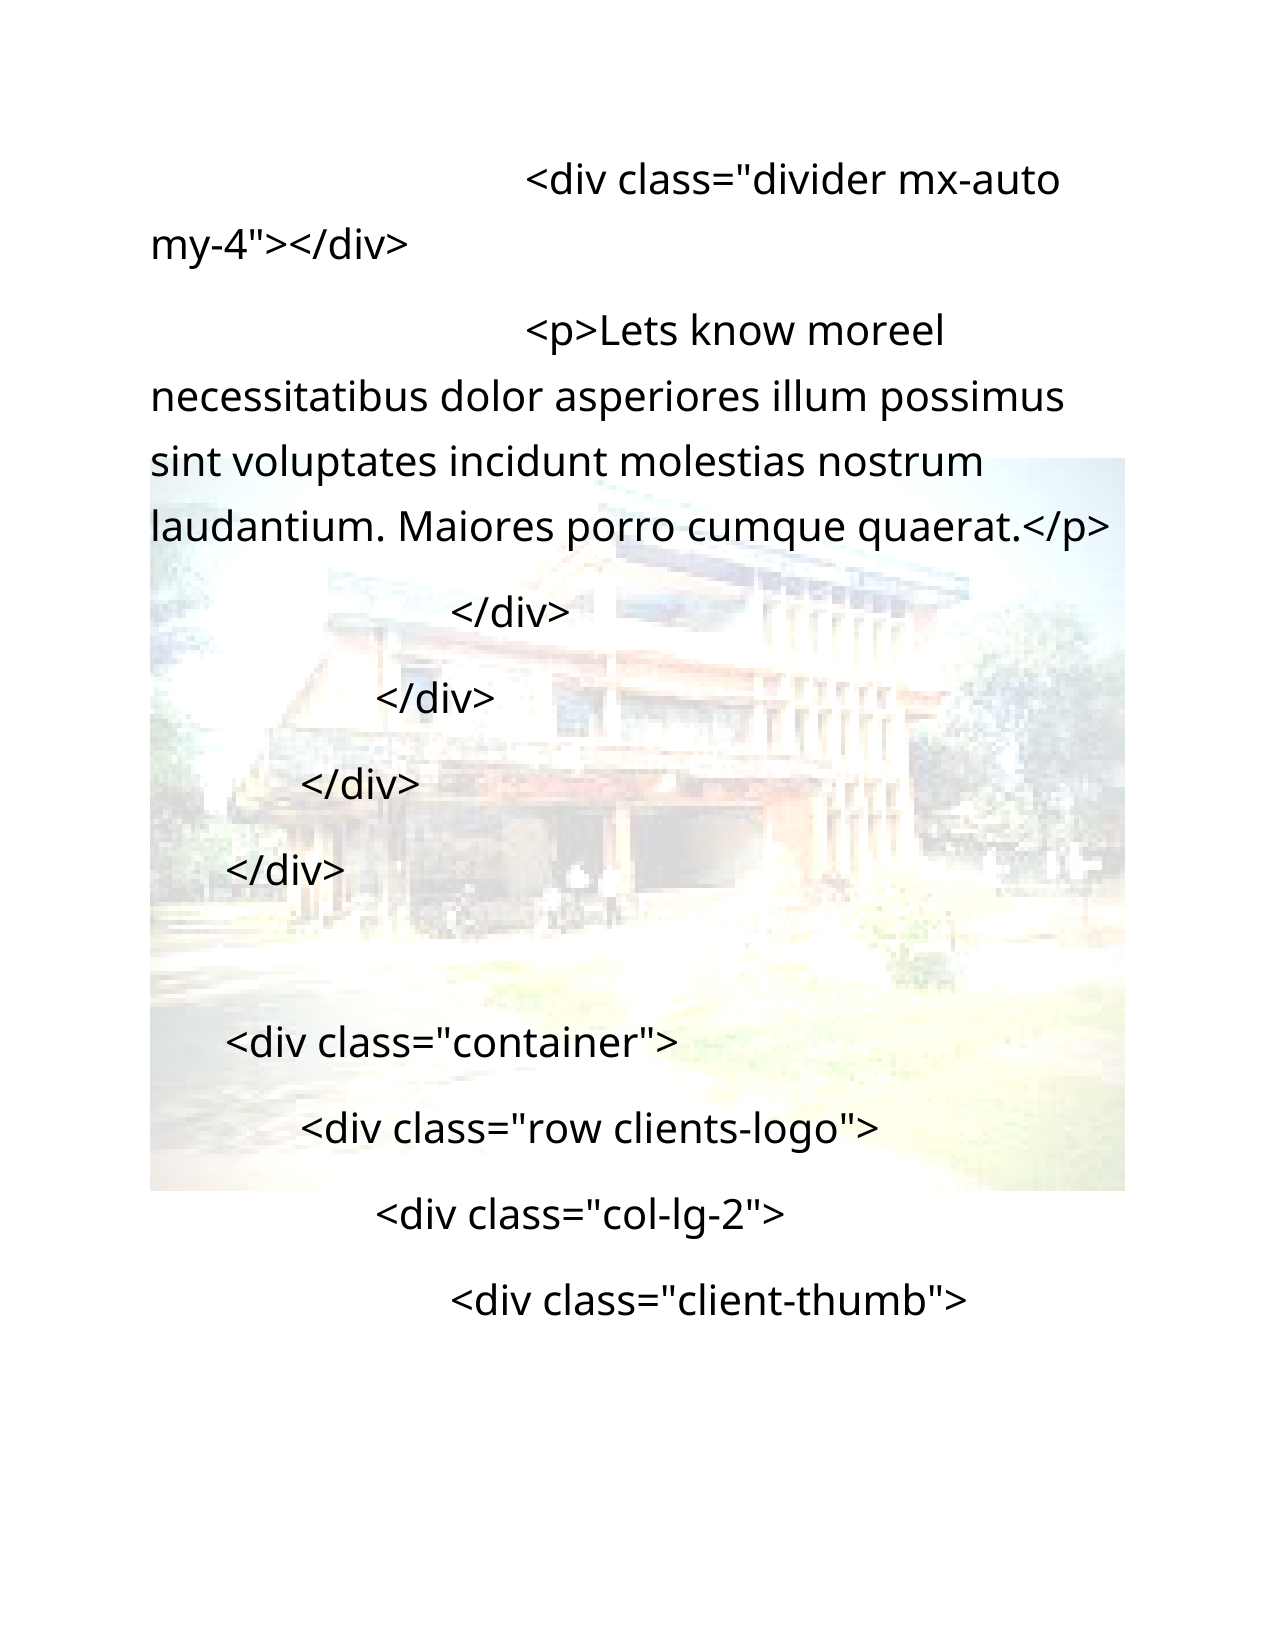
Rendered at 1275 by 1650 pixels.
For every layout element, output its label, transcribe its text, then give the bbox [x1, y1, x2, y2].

text <div class="client-thumb"> [150, 1271, 1125, 1328]
text </div> [150, 669, 1125, 726]
text <p>Lets know moreel necessitatibus dolor asperiores illum possimus sint voluptates incidunt molestias nostrum laudantium. Maiores porro cumque quaerat.</p> [150, 301, 1125, 554]
text <div class="row clients-logo"> [150, 1099, 1125, 1156]
text <div class="col-lg-2"> [150, 1185, 1125, 1242]
text </div> [150, 841, 1125, 898]
text <div class="container"> [150, 1013, 1125, 1070]
text </div> [150, 583, 1125, 640]
text </div> [150, 755, 1125, 812]
text <div class="divider mx-auto my-4"></div> [150, 150, 1125, 272]
